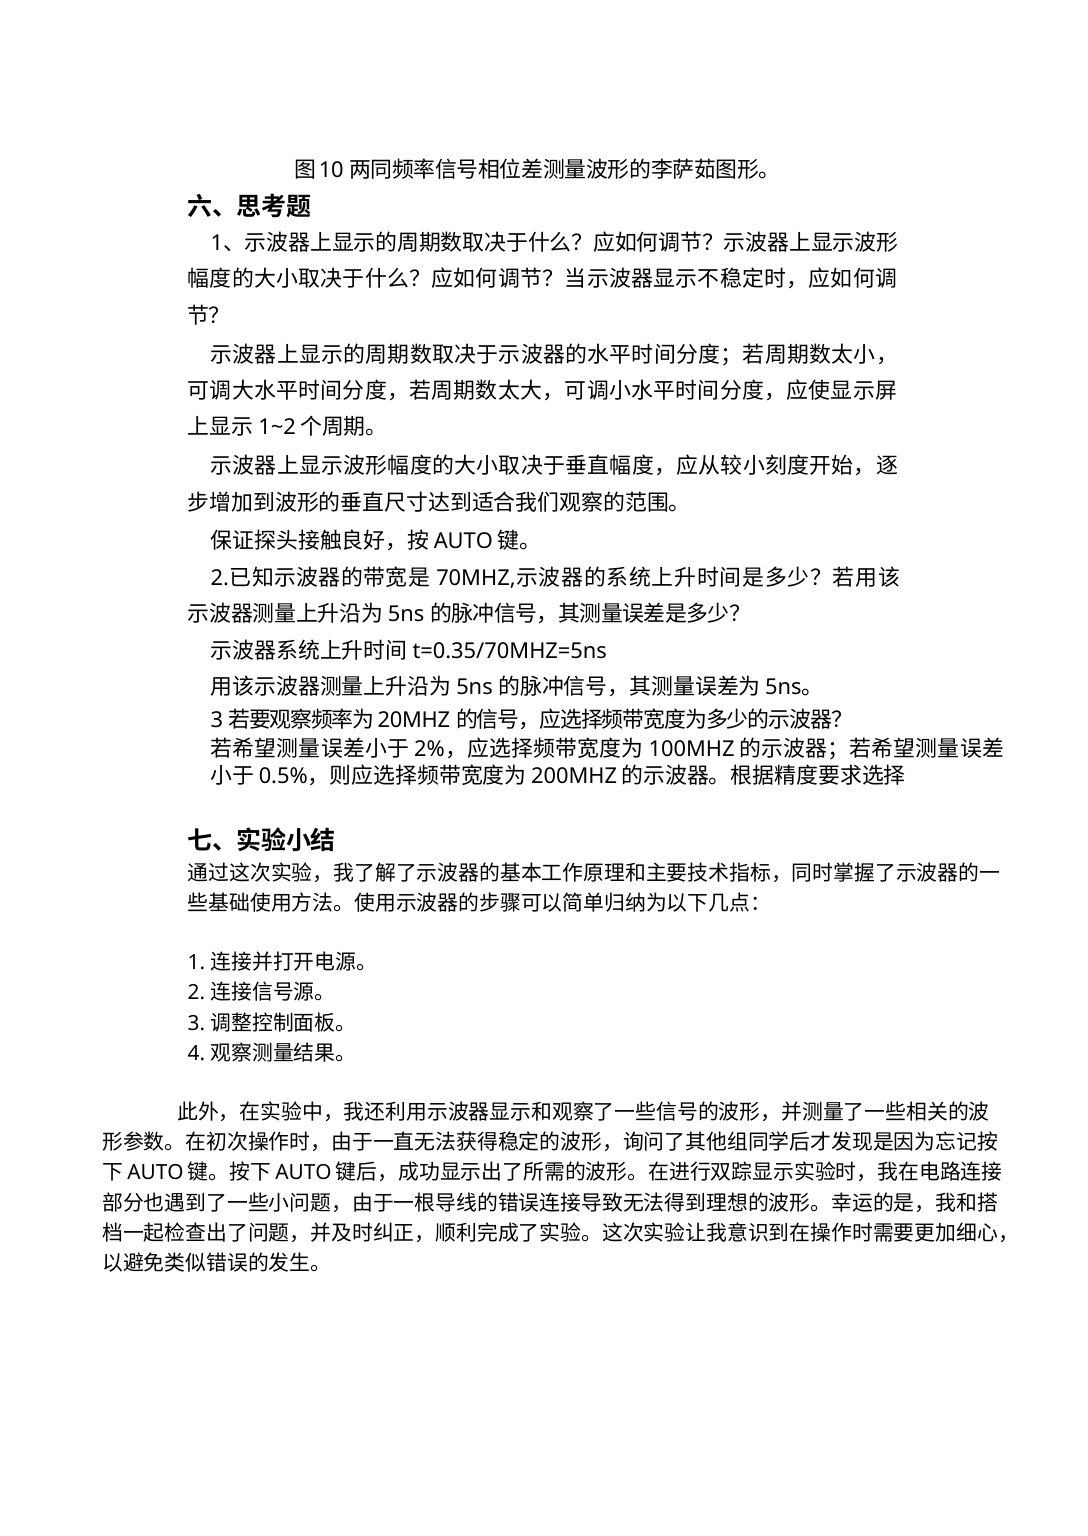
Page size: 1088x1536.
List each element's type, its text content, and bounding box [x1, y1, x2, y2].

subtitle 七、实验小结 [187, 820, 1004, 856]
text 1. 连接并打开电源。 [187, 945, 1004, 976]
text 保证探头接触良好，按AUTO键。 [187, 523, 900, 555]
text 3. 调整控制面板。 [187, 1006, 1004, 1036]
text 2.已知示波器的带宽是 70MHZ,示波器的系统上升时间是多少？若用该示波器测量上升沿为 5ns 的脉冲信号，其测量误差是多少？ [187, 560, 900, 628]
text 用该示波器测量上升沿为 5ns 的脉冲信号，其测量误差为5ns。 [187, 669, 900, 701]
text 若希望测量误差小于2%，应选择频带宽度为100MHZ的示波器；若希望测量误差小于0.5%，则应选择频带宽度为200MHZ的示波器。根据精度要求选择 [210, 733, 1004, 789]
subtitle 六、思考题 [187, 186, 1004, 223]
text 示波器上显示的周期数取决于示波器的水平时间分度；若周期数太小，可调大水平时间分度，若周期数太大，可调小水平时间分度，应使显示屏上显示 1~2个周期。 [187, 337, 900, 441]
text 示波器上显示波形幅度的大小取决于垂直幅度，应从较小刻度开始，逐步增加到波形的垂直尺寸达到适合我们观察的范围。 [187, 448, 900, 516]
text 此外，在实验中，我还利用示波器显示和观察了一些信号的波形，并测量了一些相关的波形参数。在初次操作时，由于一直无法获得稳定的波形，询问了其他组同学后才发现是因为忘记按下AUTO键。按下AUTO键后，成功显示出了所需的波形。在进行双踪显示实验时，我在电路连接部分也遇到了一些小问题，由于一根导线的错误连接导致无法得到理想的波形。幸运的是，我和搭档一起检查出了问题，并及时纠正，顺利完成了实验。这次实验让我意识到在操作时需要更加细心，以避免类似错误的发生。 [102, 1095, 1004, 1276]
text 通过这次实验，我了解了示波器的基本工作原理和主要技术指标，同时掌握了示波器的一些基础使用方法。使用示波器的步骤可以简单归纳为以下几点： [187, 856, 1004, 917]
text 示波器系统上升时间 t=0.35/70MHZ=5ns [187, 633, 900, 664]
text 4. 观察测量结果。 [187, 1036, 1004, 1067]
text 2. 连接信号源。 [187, 976, 1004, 1006]
text 3 若要观察频率为 20MHZ 的信号，应选择频带宽度为多少的示波器？ [210, 706, 1004, 733]
text 图 10 两同频率信号相位差测量波形的李萨茹图形。 [294, 152, 1004, 184]
text 1、示波器上显示的周期数取决于什么？应如何调节？示波器上显示波形幅度的大小取决于什么？应如何调节？当示波器显示不稳定时，应如何调节？ [187, 225, 900, 329]
